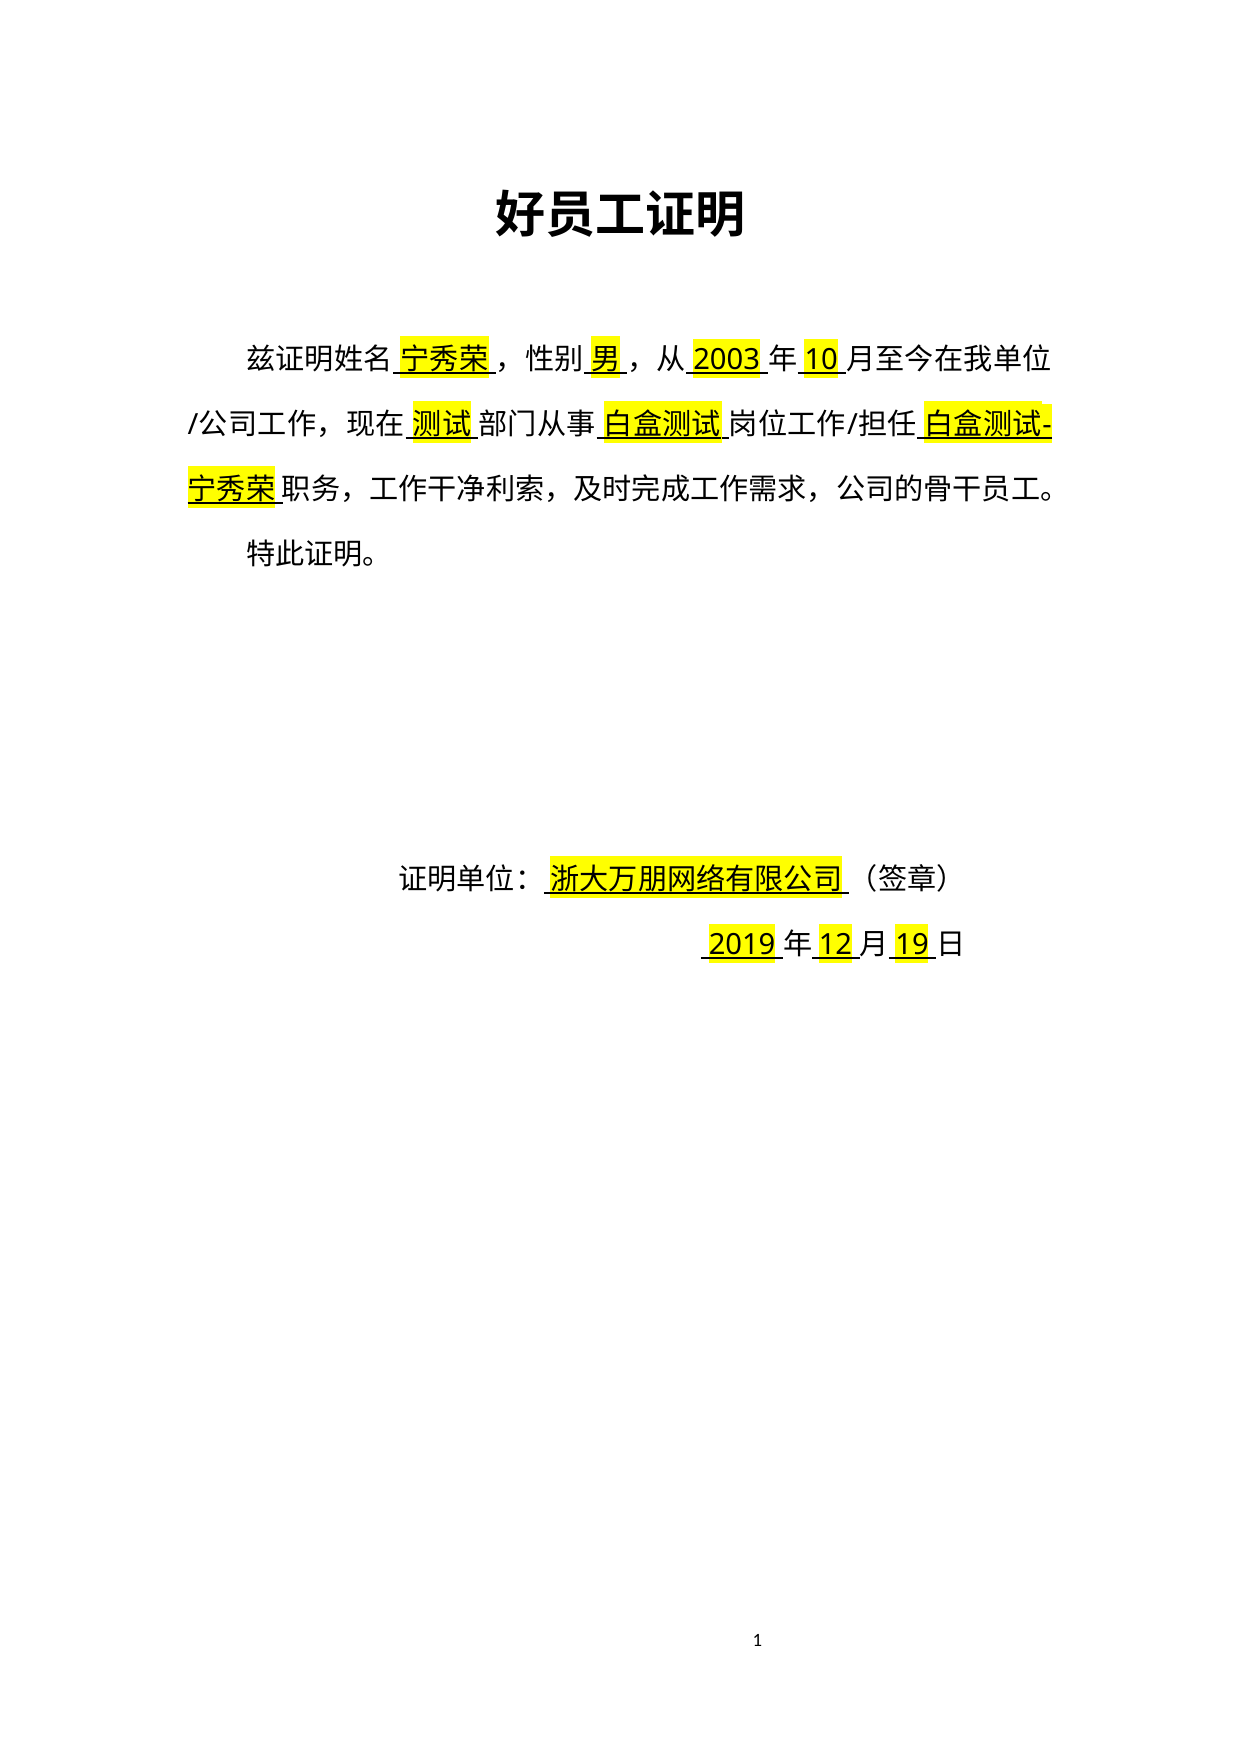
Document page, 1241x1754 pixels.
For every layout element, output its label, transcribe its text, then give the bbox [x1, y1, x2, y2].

text 2019 年 12 月 19 日 [187, 909, 965, 974]
text 兹证明姓名 宁秀荣 ，性别 男 ，从 2003 年 10 月至今在我单位/公司工作，现在 测试 部门从事 白盒测试 岗位工作/担任 白盒测试-宁秀荣 职务，工作干净利索，及时完成工作需求，公司的骨干员工。 [187, 324, 1053, 519]
text 特此证明。 [187, 519, 1053, 584]
text 好员工证明 [187, 162, 1053, 259]
text 证明单位： 浙大万朋网络有限公司 （签章） [187, 844, 965, 909]
